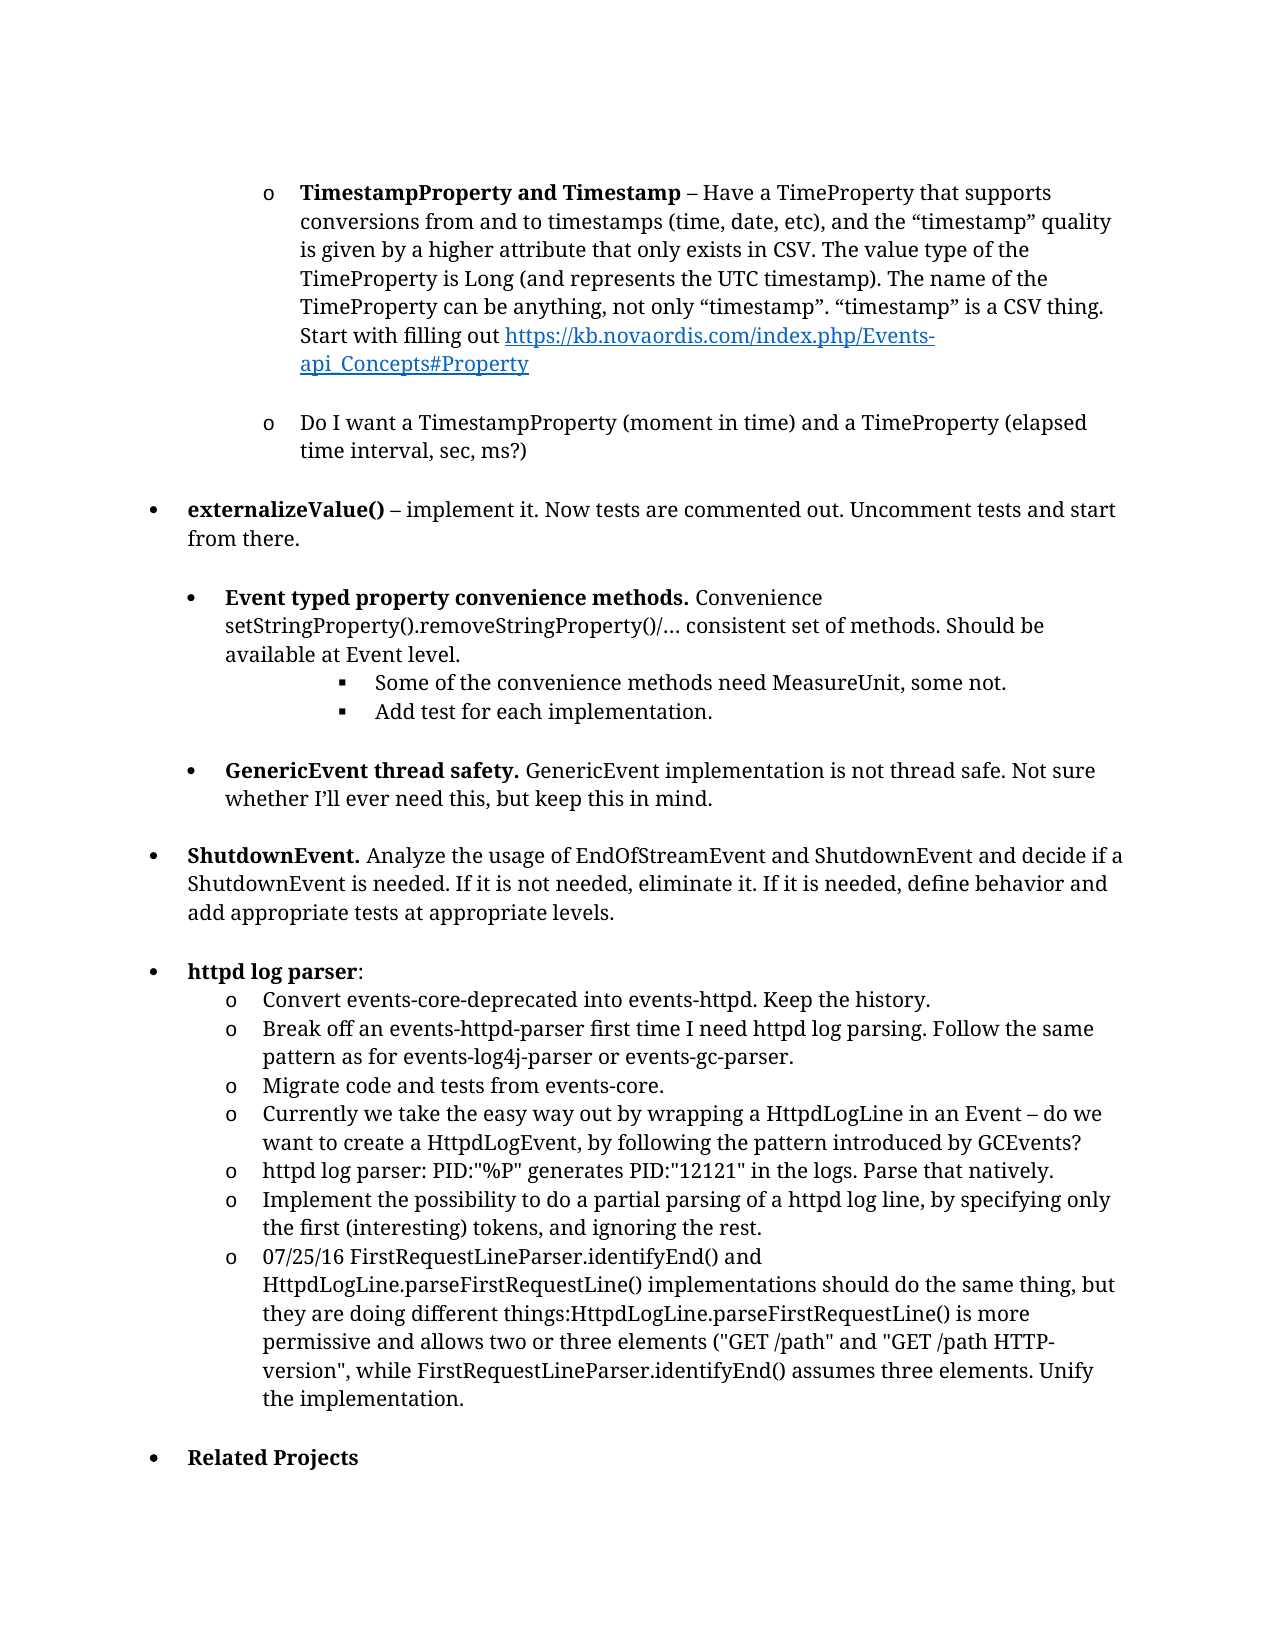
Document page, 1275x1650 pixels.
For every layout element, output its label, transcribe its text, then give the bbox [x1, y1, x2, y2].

list Break off an events-httpd-parser first time I need httpd log parsing. Follow the same pattern as for events-log4j-parser or events-gc-parser. [225, 1014, 1125, 1071]
list Migrate code and tests from events-core. [225, 1071, 1125, 1099]
list externalizeValue() – implement it. Now tests are commented out. Uncomment tests and start from there. [150, 496, 1125, 583]
list Currently we take the easy way out by wrapping a HttpdLogLine in an Event – do we want to create a HttpdLogEvent, by following the pattern introduced by GCEvents? [225, 1099, 1125, 1156]
list GenericEvent thread safety. GenericEvent implementation is not thread safe. Not sure whether I’ll ever need this, but keep this in mind. [187, 756, 1125, 813]
list Event typed property convenience methods. Convenience setStringProperty().removeStringProperty()/… consistent set of methods. Should be available at Event level. [187, 583, 1125, 668]
list Related Projects [150, 1443, 1125, 1472]
list Some of the convenience methods need MeasureUnit, some not. [337, 668, 1125, 697]
list ShutdownEvent. Analyze the usage of EndOfStreamEvent and ShutdownEvent and decide if a ShutdownEvent is needed. If it is not needed, eliminate it. If it is needed, define behavior and add appropriate tests at appropriate levels. [150, 841, 1125, 957]
list httpd log parser: [150, 957, 1125, 985]
list Convert events-core-deprecated into events-httpd. Keep the history. [225, 985, 1125, 1014]
list Add test for each implementation. [337, 697, 1125, 756]
list httpd log parser: PID:"%P" generates PID:"12121" in the logs. Parse that natively. [225, 1156, 1125, 1185]
list Do I want a TimestampProperty (moment in time) and a TimeProperty (elapsed time interval, sec, ms?) [262, 408, 1125, 496]
list Implement the possibility to do a partial parsing of a httpd log line, by specifying only the first (interesting) tokens, and ignoring the rest. [225, 1185, 1125, 1242]
